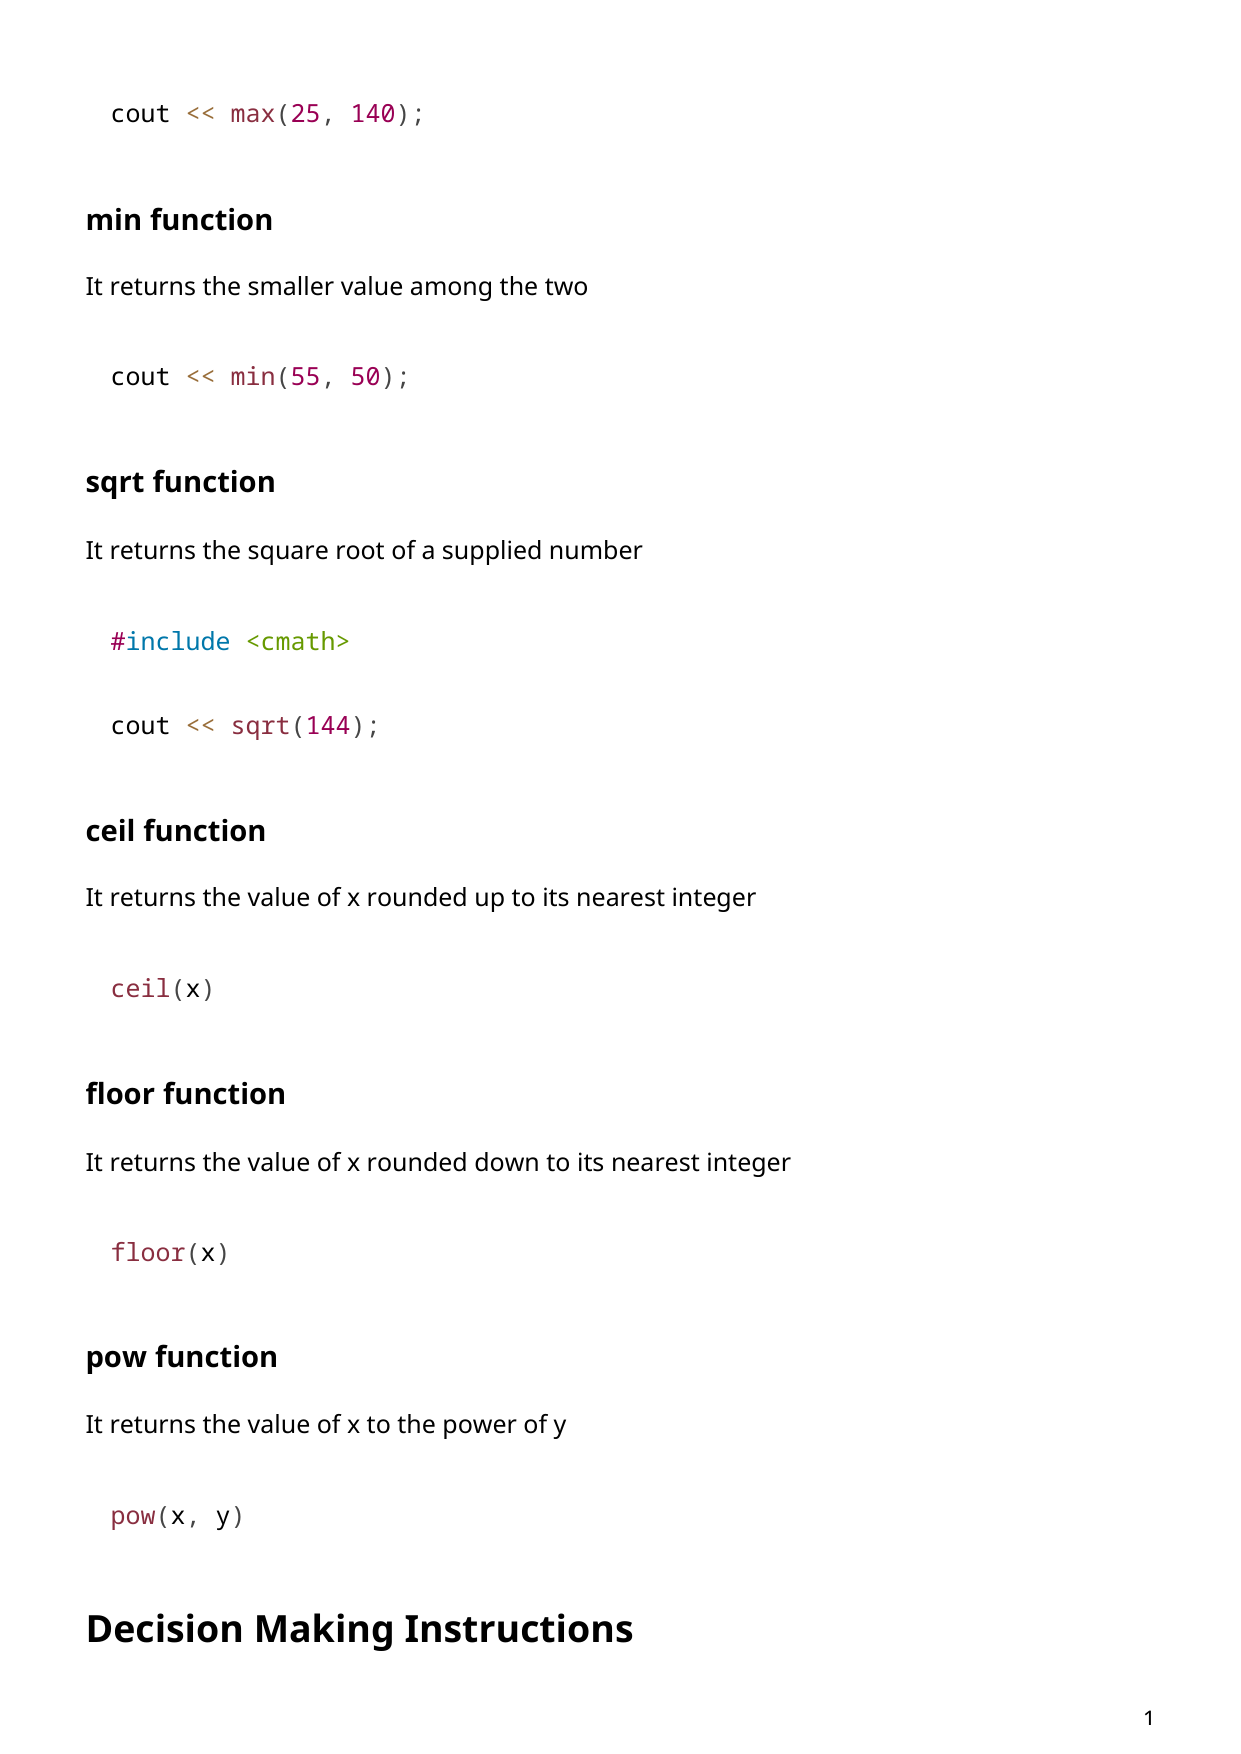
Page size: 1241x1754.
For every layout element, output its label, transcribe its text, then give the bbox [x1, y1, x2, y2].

subtitle min function [85, 199, 1159, 238]
text #include <cmath> [110, 623, 1159, 657]
text It returns the smaller value among the two [85, 268, 1159, 302]
text ceil(x) [110, 971, 1159, 1005]
subtitle ceil function [85, 811, 1159, 850]
subtitle pow function [85, 1336, 1159, 1376]
text It returns the square root of a supplied number [85, 533, 1159, 567]
subtitle floor function [85, 1073, 1159, 1113]
subtitle sqrt function [85, 462, 1159, 501]
text pow(x, y) [110, 1497, 1159, 1532]
text cout << max(25, 140); [110, 96, 1159, 130]
text It returns the value of x rounded down to its nearest integer [85, 1144, 1159, 1178]
text cout << sqrt(144); [110, 708, 1159, 742]
text It returns the value of x to the power of y [85, 1407, 1159, 1441]
subtitle Decision Making Instructions [85, 1603, 1159, 1654]
text It returns the value of x rounded up to its nearest integer [85, 880, 1159, 914]
text cout << min(55, 50); [110, 359, 1159, 393]
text floor(x) [110, 1235, 1159, 1269]
